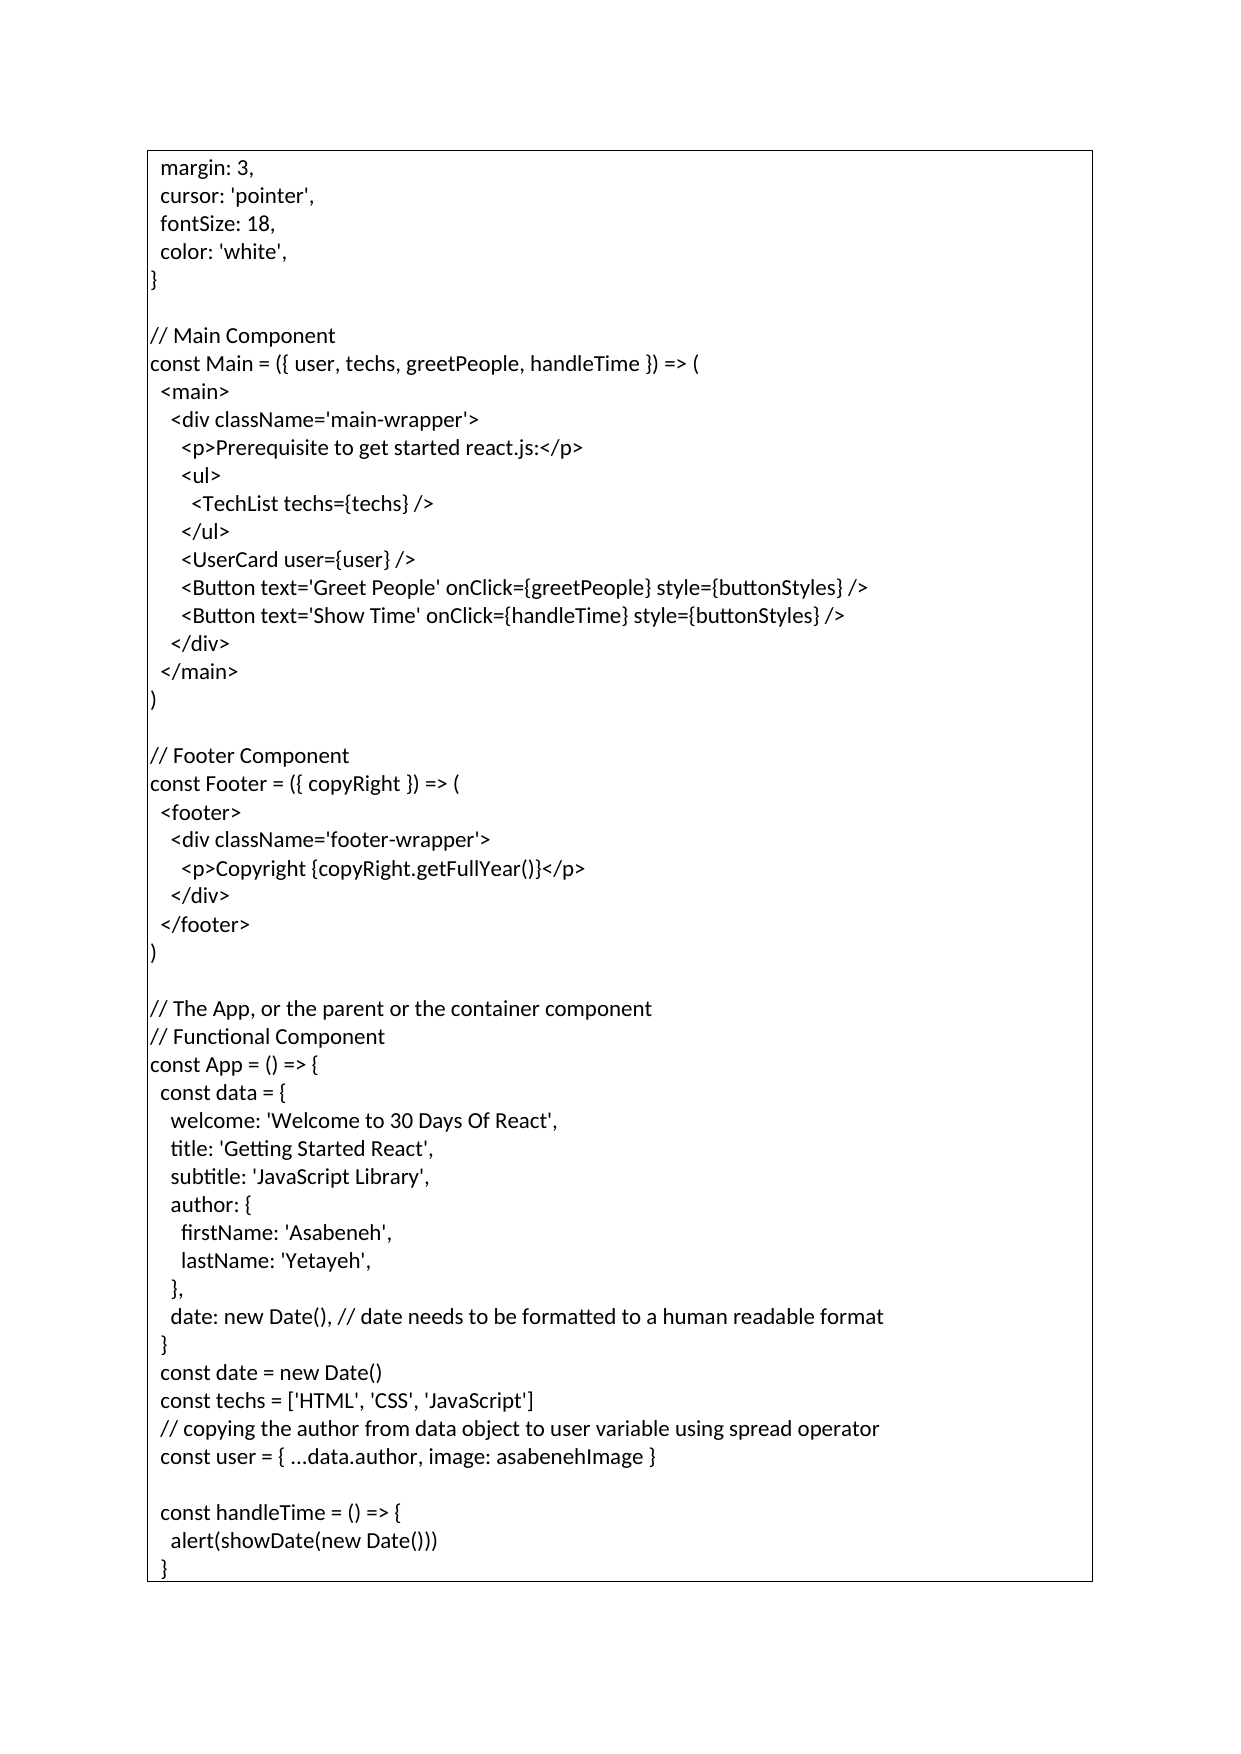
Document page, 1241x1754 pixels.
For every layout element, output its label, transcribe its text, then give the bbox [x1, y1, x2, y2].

text // copying the author from data object to user variable using spread operator [150, 1414, 1090, 1442]
text color: 'white', [150, 237, 1090, 265]
text </ul> [150, 517, 1090, 545]
text const user = { ...data.author, image: asabenehImage } [150, 1442, 1090, 1470]
text welcome: 'Welcome to 30 Days Of React', [150, 1106, 1090, 1134]
text // Main Component [150, 321, 1090, 349]
text <Button text='Greet People' onClick={greetPeople} style={buttonStyles} /> [150, 573, 1090, 601]
text }, [150, 1274, 1090, 1302]
text margin: 3, [148, 151, 1092, 181]
text </footer> [150, 910, 1090, 938]
text // Footer Component [150, 742, 1090, 769]
text </div> [150, 882, 1090, 910]
text ) [150, 938, 1090, 966]
text } [150, 1330, 1090, 1358]
text <div className='main-wrapper'> [150, 405, 1090, 433]
text <footer> [150, 798, 1090, 826]
text <TechList techs={techs} /> [150, 489, 1090, 517]
text // The App, or the parent or the container component [150, 994, 1090, 1022]
text } [150, 265, 1090, 293]
text // Functional Component [150, 1022, 1090, 1050]
text </div> [150, 629, 1090, 657]
text const Main = ({ user, techs, greetPeople, handleTime }) => ( [150, 349, 1090, 377]
text const handleTime = () => { [150, 1498, 1090, 1526]
text <main> [150, 377, 1090, 405]
text const Footer = ({ copyRight }) => ( [150, 769, 1090, 798]
text title: 'Getting Started React', [150, 1134, 1090, 1162]
text </main> [150, 657, 1090, 686]
text const App = () => { [150, 1050, 1090, 1078]
text <p>Prerequisite to get started react.js:</p> [150, 433, 1090, 461]
text const techs = ['HTML', 'CSS', 'JavaScript'] [150, 1386, 1090, 1414]
text <UserCard user={user} /> [150, 545, 1090, 573]
text <p>Copyright {copyRight.getFullYear()}</p> [150, 854, 1090, 882]
text alert(showDate(new Date())) [150, 1526, 1090, 1554]
text fontSize: 18, [150, 209, 1090, 237]
text cursor: 'pointer', [150, 181, 1090, 209]
text <ul> [150, 461, 1090, 489]
text <Button text='Show Time' onClick={handleTime} style={buttonStyles} /> [150, 601, 1090, 629]
text firstName: 'Asabeneh', [150, 1218, 1090, 1246]
text <div className='footer-wrapper'> [150, 826, 1090, 854]
text const date = new Date() [150, 1358, 1090, 1386]
text date: new Date(), // date needs to be formatted to a human readable format [150, 1302, 1090, 1330]
text subtitle: 'JavaScript Library', [150, 1162, 1090, 1190]
text author: { [150, 1190, 1090, 1218]
text lastName: 'Yetayeh', [150, 1246, 1090, 1274]
text const data = { [150, 1078, 1090, 1106]
text ) [150, 686, 1090, 713]
text } [150, 1554, 1090, 1581]
